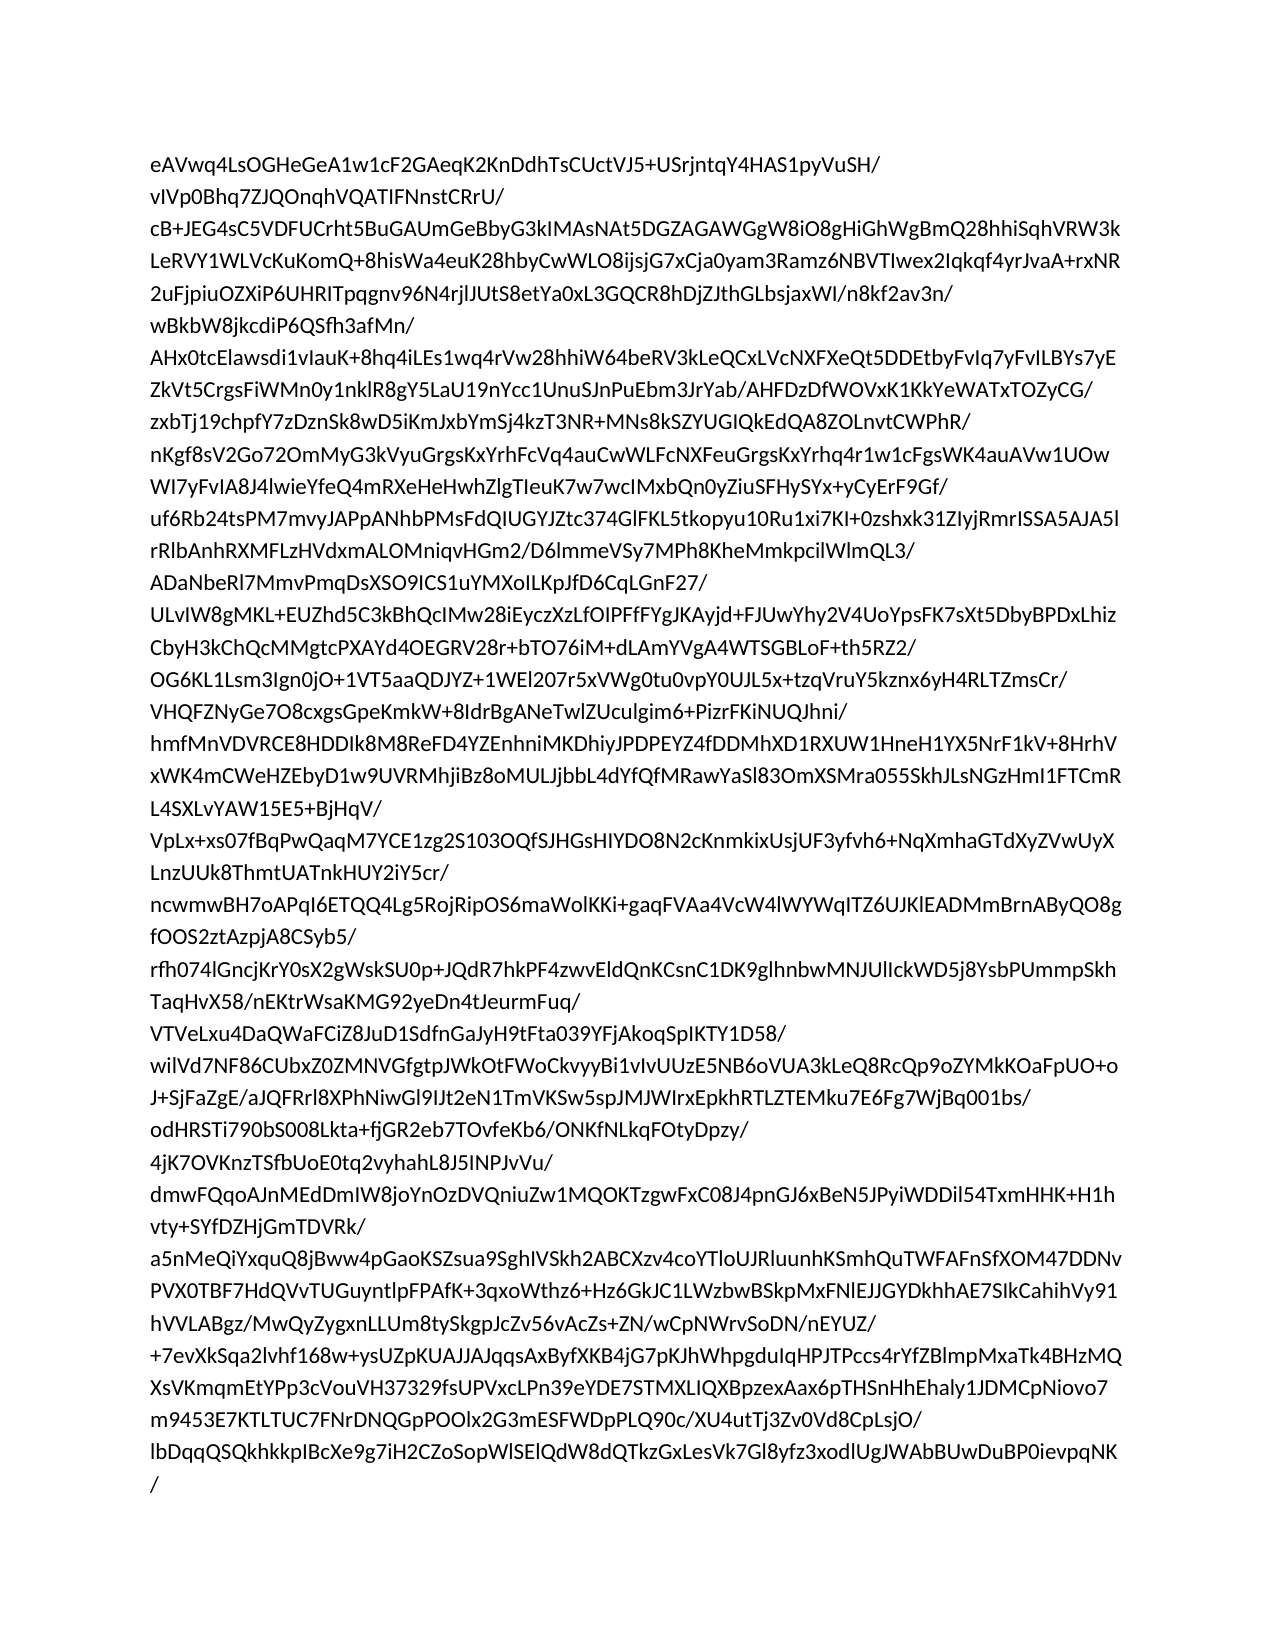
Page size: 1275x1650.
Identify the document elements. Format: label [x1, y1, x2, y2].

text [150, 150, 1125, 1498]
